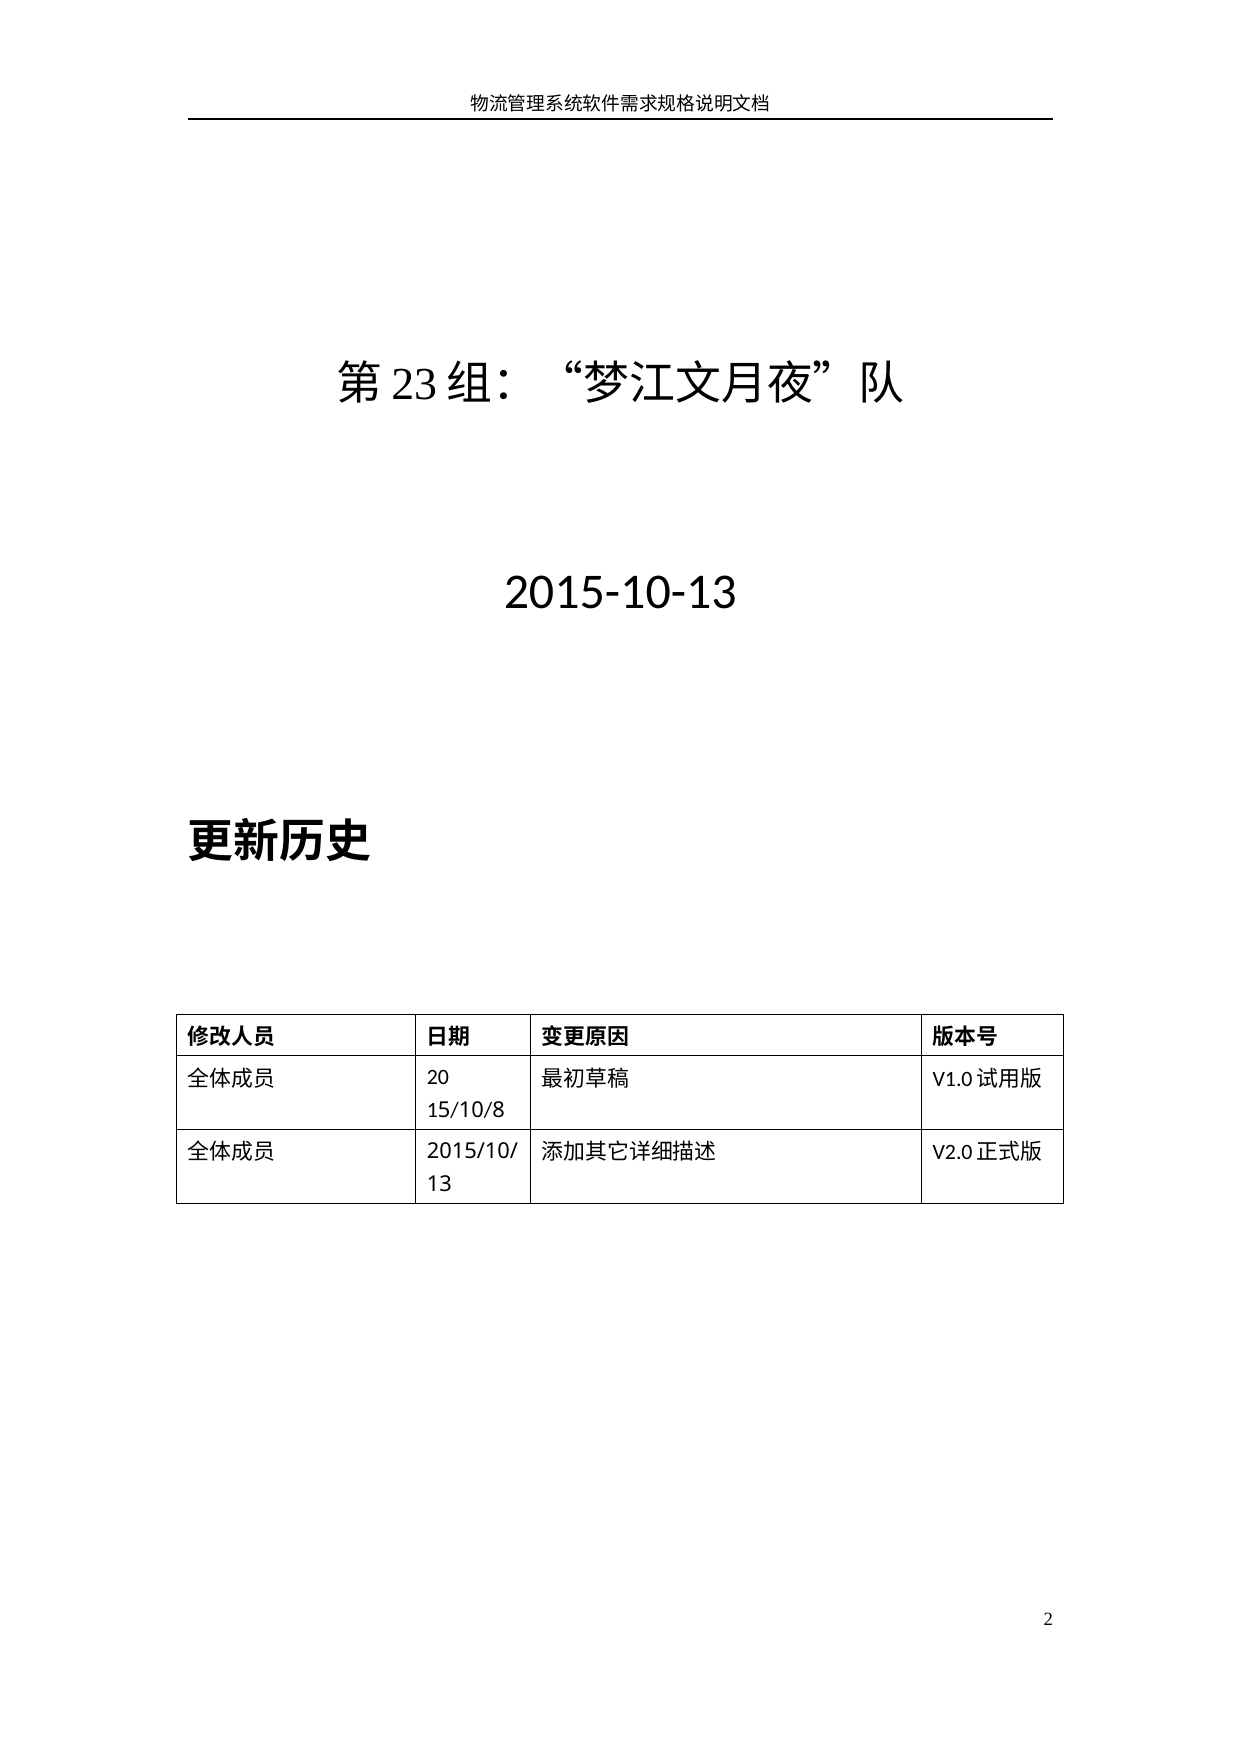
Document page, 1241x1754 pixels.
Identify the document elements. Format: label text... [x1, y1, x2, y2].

table_header 版本号 [922, 1015, 1063, 1055]
table_cell V2.0正式版 [922, 1130, 1063, 1203]
table_cell 全体成员 [177, 1056, 415, 1129]
subtitle 更新历史 [187, 789, 1053, 886]
table_header 变更原因 [531, 1015, 921, 1055]
table_cell 最初草稿 [531, 1056, 921, 1129]
table_cell V1.0试用版 [922, 1056, 1063, 1129]
table_cell 2015/10/8 [416, 1056, 530, 1129]
table_header 修改人员 [177, 1015, 415, 1055]
table_cell 全体成员 [177, 1130, 415, 1203]
text 2015-10-13 [187, 558, 1053, 623]
table_cell 2015/10/13 [416, 1130, 530, 1203]
table_header 日期 [416, 1015, 530, 1055]
table_cell 添加其它详细描述 [531, 1130, 921, 1203]
text 第23组：“梦江文月夜”队 [187, 331, 1053, 428]
